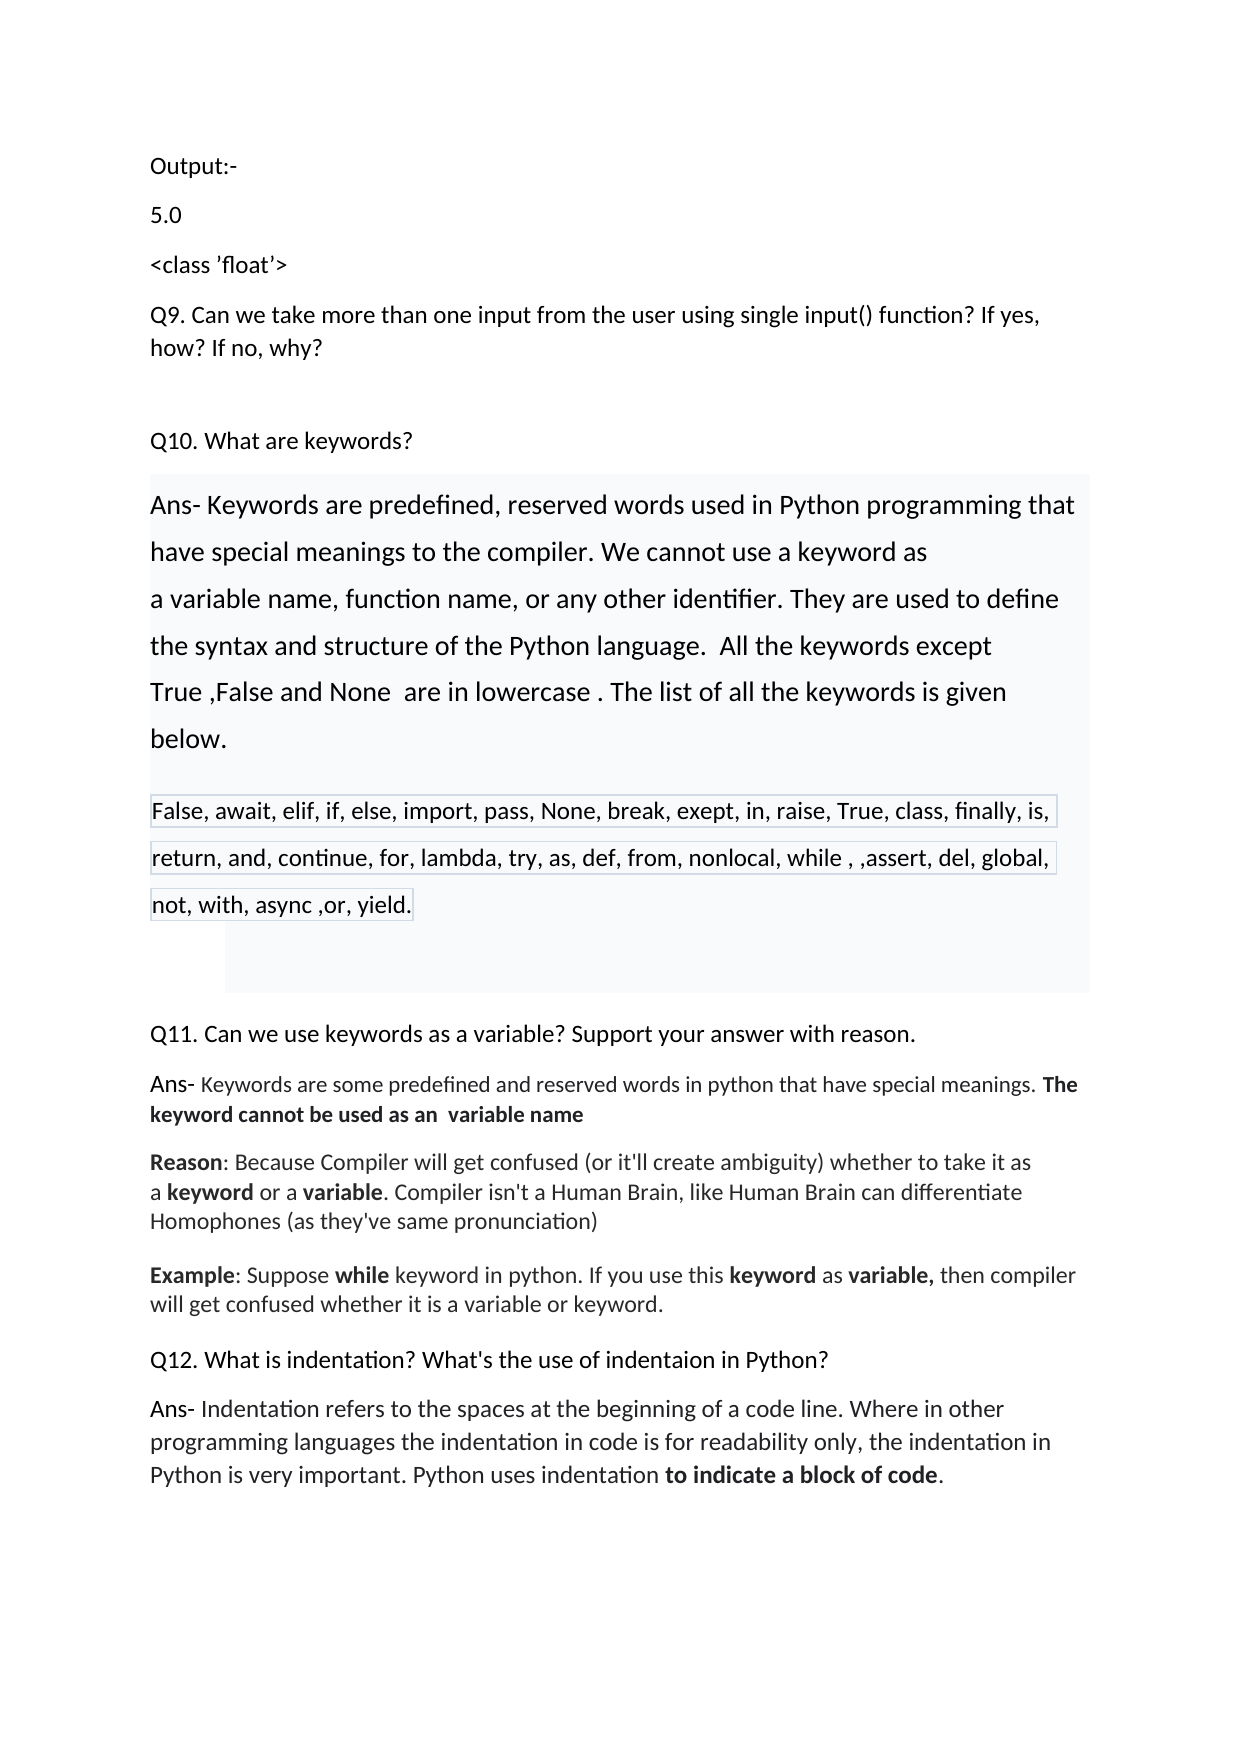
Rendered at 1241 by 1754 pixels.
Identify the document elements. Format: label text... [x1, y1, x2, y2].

text Q9. Can we take more than one input from the user using single input() function? If yes, how? If no, why? [150, 299, 1090, 362]
text <class ’float’> [150, 249, 1090, 280]
text Ans- Keywords are predefined, reserved words used in Python programming that have special meanings to the compiler. We cannot use a keyword as a variable name, function name, or any other identifier. They are used to define the syntax and structure of the Python language. All the keywords except True ,False and None are in lowercase . The list of all the keywords is given below. [150, 474, 1090, 756]
text Output:- [150, 150, 1090, 181]
text Q12. What is indentation? What's the use of indentaion in Python? [150, 1344, 1090, 1374]
text Reason: Because Compiler will get confused (or it'll create ambiguity) whether to take it as a keyword or a variable. Compiler isn't a Human Brain, like Human Brain can differentiate Homophones (as they've same pronunciation) [150, 1147, 1090, 1235]
text Q11. Can we use keywords as a variable? Support your answer with reason. [150, 1018, 1090, 1049]
text Example: Suppose while keyword in python. If you use this keyword as variable, then compiler will get confused whether it is a variable or keyword. [150, 1260, 1090, 1319]
text Ans- Keywords are some predefined and reserved words in python that have special meanings. The keyword cannot be used as an variable name [150, 1068, 1090, 1128]
text Q10. What are keywords? [150, 425, 1090, 455]
text Ans- Indentation refers to the spaces at the beginning of a code line. Where in other programming languages the indentation in code is for readability only, the indentation in Python is very important. Python uses indentation to indicate a block of code. [150, 1393, 1090, 1490]
text False, await, elif, if, else, import, pass, None, break, exept, in, raise, True, class, finally, is, return, and, continue, for, lambda, try, as, def, from, nonlocal, while , ,assert, del, global, not, with, async ,or, yield. [150, 781, 1090, 921]
text 5.0 [150, 199, 1090, 230]
